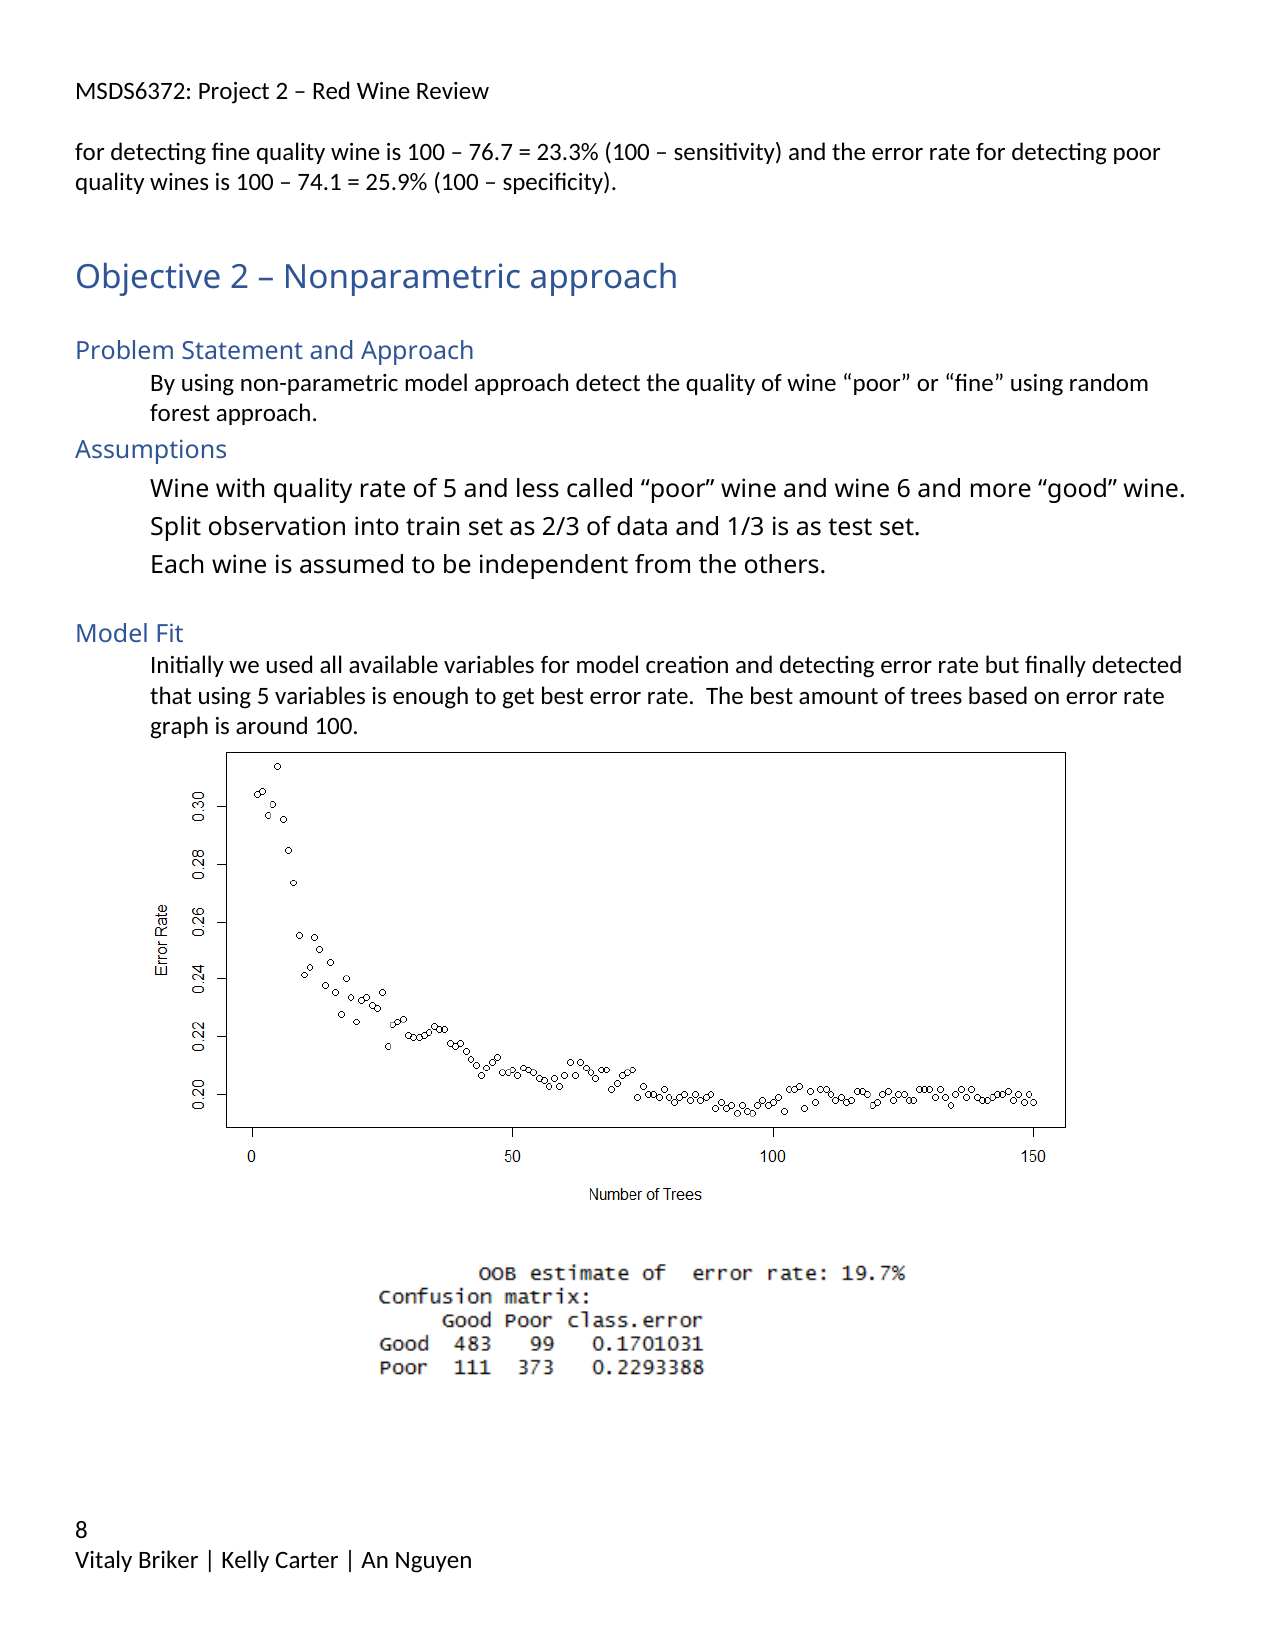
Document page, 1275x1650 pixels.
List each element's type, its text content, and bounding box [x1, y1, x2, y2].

picture [150, 741, 1071, 1211]
subtitle Objective 2 – Nonparametric approach [75, 253, 1200, 298]
subtitle Model Fit [75, 615, 1200, 649]
subtitle Assumptions [75, 432, 1200, 466]
subtitle Wine with quality rate of 5 and less called “poor” wine and wine 6 and more “good” wine. [150, 470, 1200, 504]
text By using non-parametric model approach detect the quality of wine “poor” or “fine” using random forest approach. [150, 367, 1200, 428]
subtitle Problem Statement and Approach [75, 333, 1200, 367]
subtitle Each wine is assumed to be independent from the others. [150, 547, 1200, 581]
subtitle Split observation into train set as 2/3 of data and 1/3 is as test set. [150, 508, 1200, 542]
text Initially we used all available variables for model creation and detecting error rate but finally detected that using 5 variables is enough to get best error rate. The best amount of trees based on error rate graph is around 100. [150, 649, 1200, 741]
picture [375, 1252, 944, 1387]
